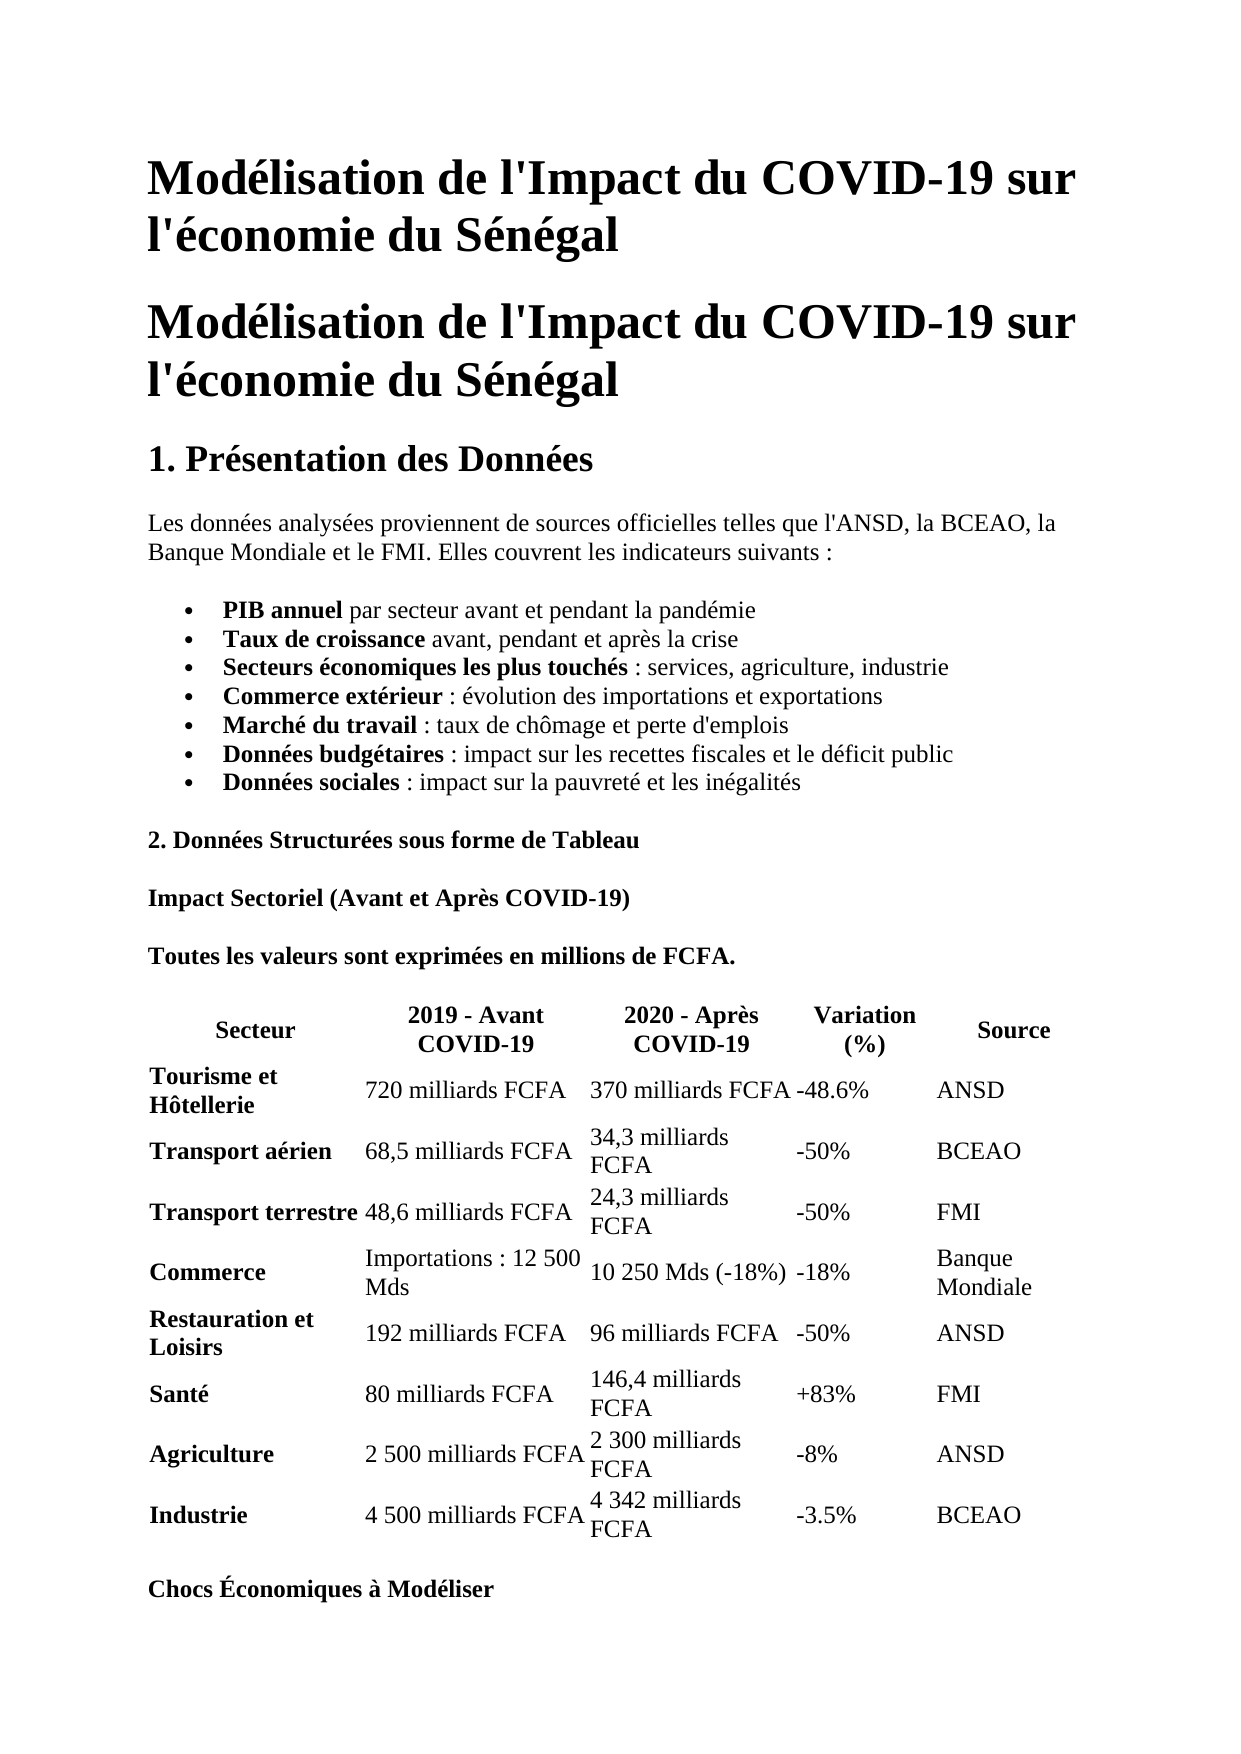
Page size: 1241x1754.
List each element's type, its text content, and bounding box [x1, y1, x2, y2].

table_cell -50% [795, 1120, 935, 1181]
table_cell -50% [795, 1302, 935, 1363]
table_cell Transport aérien [148, 1120, 363, 1181]
table_cell 2 500 milliards FCFA [363, 1424, 588, 1484]
text 1. Présentation des Données [148, 436, 1093, 479]
table_cell Industrie [148, 1484, 363, 1545]
table_cell 10 250 Mds (-18%) [588, 1242, 794, 1302]
table_header Secteur [148, 999, 363, 1060]
table_cell 4 500 milliards FCFA [363, 1484, 588, 1545]
table_header Source [935, 999, 1093, 1060]
table_cell -3.5% [795, 1484, 935, 1545]
table_cell FMI [935, 1181, 1093, 1242]
table_cell Restauration et Loisirs [148, 1302, 363, 1363]
table_cell +83% [795, 1363, 935, 1423]
table_cell FMI [935, 1363, 1093, 1423]
table_header 2019 - Avant COVID-19 [363, 999, 588, 1060]
table_cell 68,5 milliards FCFA [363, 1120, 588, 1181]
text Impact Sectoriel (Avant et Après COVID-19) [148, 883, 1093, 912]
table_cell ANSD [935, 1424, 1093, 1484]
table_cell Tourisme et Hôtellerie [148, 1060, 363, 1120]
text Modélisation de l'Impact du COVID-19 sur l'économie du Sénégal [148, 292, 1093, 407]
table_cell Santé [148, 1363, 363, 1423]
table_cell BCEAO [935, 1484, 1093, 1545]
list PIB annuel par secteur avant et pendant la pandémie [185, 595, 1093, 624]
list Commerce extérieur : évolution des importations et exportations [185, 681, 1093, 710]
list Données budgétaires : impact sur les recettes fiscales et le déficit public [185, 739, 1093, 767]
table_cell 96 milliards FCFA [588, 1302, 794, 1363]
table_cell 48,6 milliards FCFA [363, 1181, 588, 1242]
table_cell 4 342 milliards FCFA [588, 1484, 794, 1545]
text Chocs Économiques à Modéliser [148, 1574, 1093, 1603]
table_cell Agriculture [148, 1424, 363, 1484]
table_cell Banque Mondiale [935, 1242, 1093, 1302]
table_cell 80 milliards FCFA [363, 1363, 588, 1423]
list Secteurs économiques les plus touchés : services, agriculture, industrie [185, 652, 1093, 681]
table_header Variation (%) [795, 999, 935, 1060]
table_header 2020 - Après COVID-19 [588, 999, 794, 1060]
text Les données analysées proviennent de sources officielles telles que l'ANSD, la BCEAO, la Banque Mondiale et le FMI. Elles couvrent les indicateurs suivants : [148, 508, 1093, 566]
list Marché du travail : taux de chômage et perte d'emplois [185, 710, 1093, 739]
table_cell BCEAO [935, 1120, 1093, 1181]
table_cell Transport terrestre [148, 1181, 363, 1242]
table_cell 192 milliards FCFA [363, 1302, 588, 1363]
subtitle Modélisation de l'Impact du COVID-19 sur l'économie du Sénégal [148, 148, 1093, 263]
table_cell ANSD [935, 1302, 1093, 1363]
table_cell -8% [795, 1424, 935, 1484]
table_cell ANSD [935, 1060, 1093, 1120]
table_cell 34,3 milliards FCFA [588, 1120, 794, 1181]
table_cell 2 300 milliards FCFA [588, 1424, 794, 1484]
table_cell 24,3 milliards FCFA [588, 1181, 794, 1242]
text Toutes les valeurs sont exprimées en millions de FCFA. [148, 941, 1093, 970]
list Taux de croissance avant, pendant et après la crise [185, 624, 1093, 652]
table_cell 720 milliards FCFA [363, 1060, 588, 1120]
table_cell Commerce [148, 1242, 363, 1302]
text 2. Données Structurées sous forme de Tableau [148, 825, 1093, 854]
table_cell 146,4 milliards FCFA [588, 1363, 794, 1423]
table_cell 370 milliards FCFA [588, 1060, 794, 1120]
table_cell Importations : 12 500 Mds [363, 1242, 588, 1302]
table_cell -48.6% [795, 1060, 935, 1120]
table_cell -18% [795, 1242, 935, 1302]
table_cell -50% [795, 1181, 935, 1242]
list Données sociales : impact sur la pauvreté et les inégalités [185, 767, 1093, 796]
